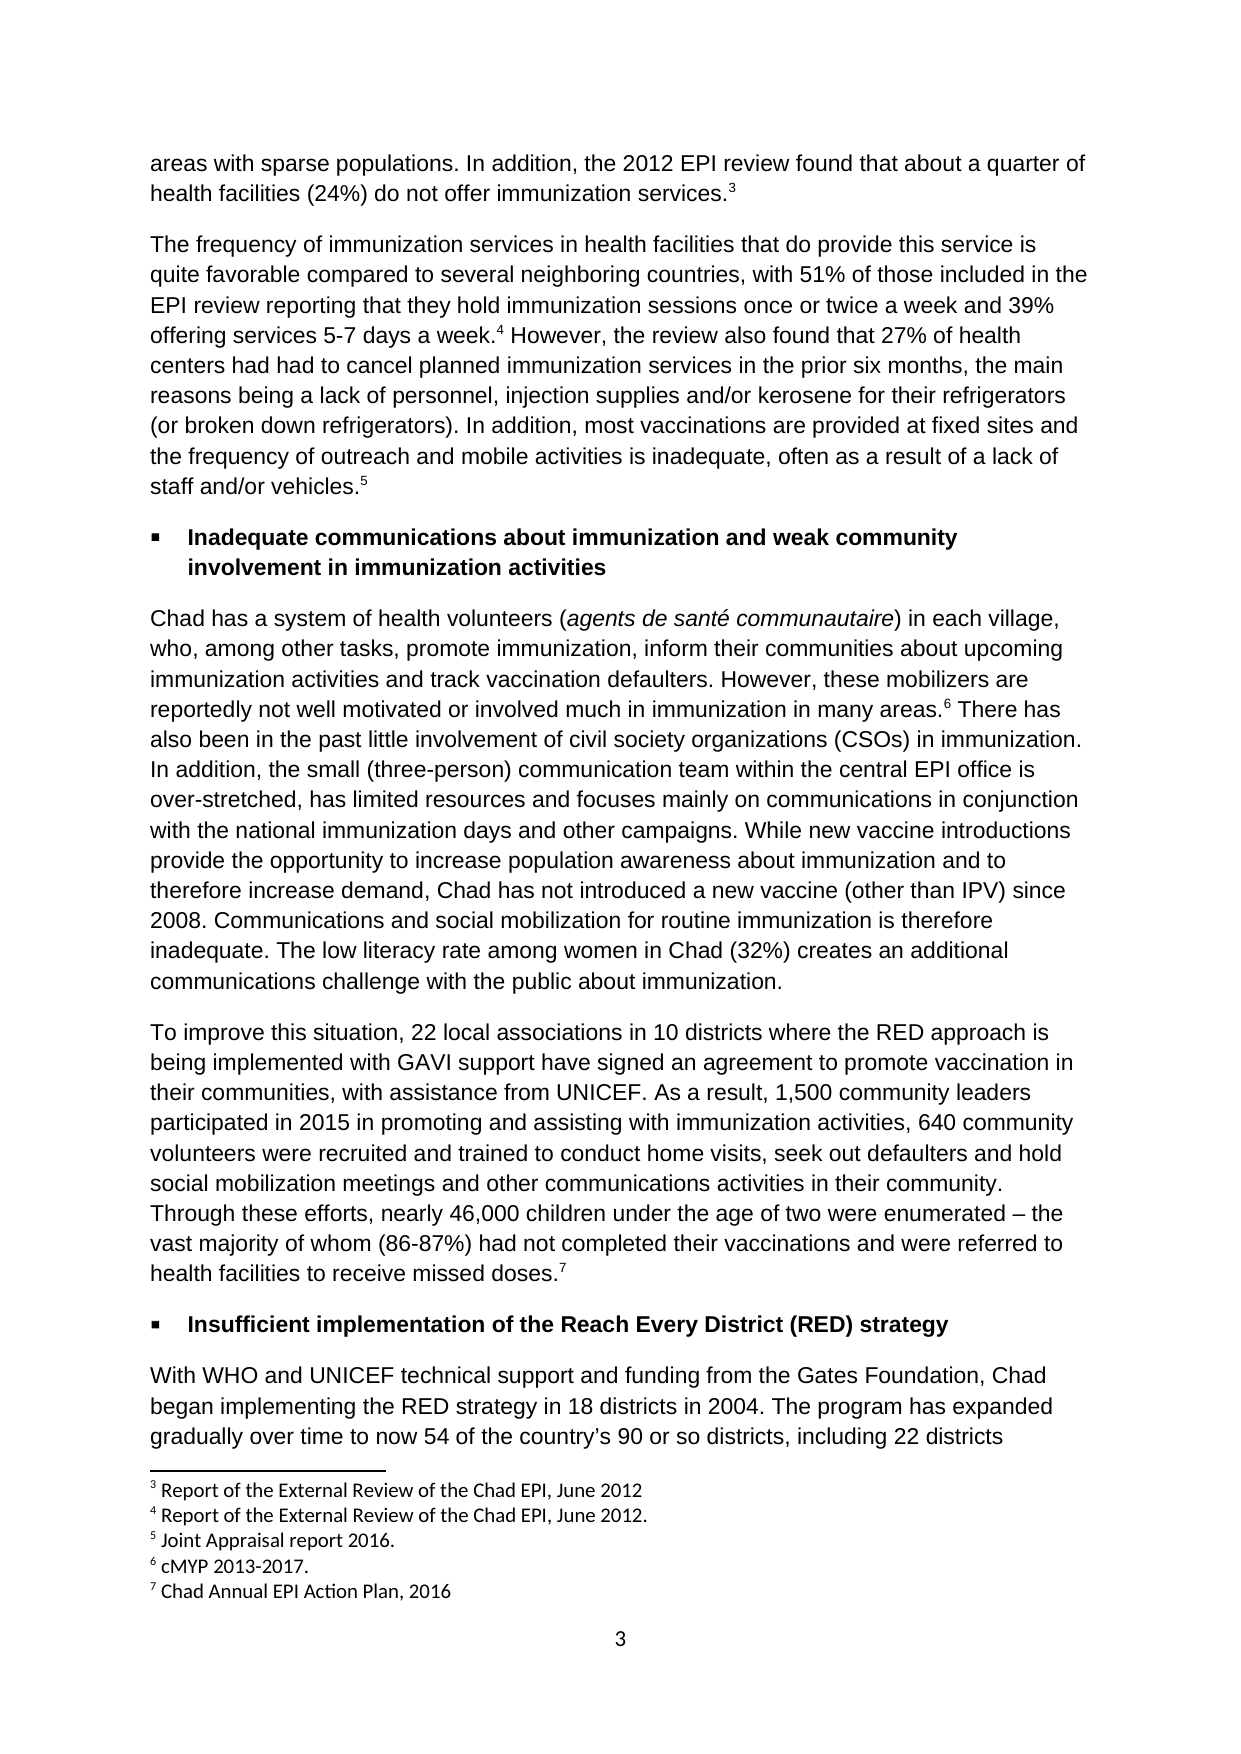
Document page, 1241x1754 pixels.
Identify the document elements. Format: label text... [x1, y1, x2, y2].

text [150, 1362, 1090, 1449]
list Insufficient implementation of the Reach Every District (RED) strategy [150, 1311, 1090, 1338]
list Inadequate communications about immunization and weak community involvement in immunization activities [150, 524, 1090, 581]
text The frequency of immunization services in health facilities that do provide this service is quite favorable compared to several neighboring countries, with 51% of those included in the EPI review reporting that they hold immunization sessions once or twice a week and 39% offering services 5-7 days a week. However, the review also found that 27% of health centers had had to cancel planned immunization services in the prior six months, the main reasons being a lack of personnel, injection supplies and/or kerosene for their refrigerators (or broken down refrigerators). In addition, most vaccinations are provided at fixed sites and the frequency of outreach and mobile activities is inadequate, often as a result of a lack of staff and/or vehicles. [150, 231, 1090, 499]
text Chad has a system of health volunteers (agents de santé communautaire) in each village, who, among other tasks, promote immunization, inform their communities about upcoming immunization activities and track vaccination defaulters. However, these mobilizers are reportedly not well motivated or involved much in immunization in many areas. There has also been in the past little involvement of civil society organizations (CSOs) in immunization. In addition, the small (three-person) communication team within the central EPI office is over-stretched, has limited resources and focuses mainly on communications in conjunction with the national immunization days and other campaigns. While new vaccine introductions provide the opportunity to increase population awareness about immunization and to therefore increase demand, Chad has not introduced a new vaccine (other than IPV) since 2008. Communications and social mobilization for routine immunization is therefore inadequate. The low literacy rate among women in Chad (32%) creates an additional communications challenge with the public about immunization. [150, 605, 1090, 994]
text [150, 150, 1090, 207]
text To improve this situation, 22 local associations in 10 districts where the RED approach is being implemented with GAVI support have signed an agreement to promote vaccination in their communities, with assistance from UNICEF. As a result, 1,500 community leaders participated in 2015 in promoting and assisting with immunization activities, 640 community volunteers were recruited and trained to conduct home visits, seek out defaulters and hold social mobilization meetings and other communications activities in their community. Through these efforts, nearly 46,000 children under the age of two were enumerated – the vast majority of whom (86-87%) had not completed their vaccinations and were referred to health facilities to receive missed doses. [150, 1019, 1090, 1287]
